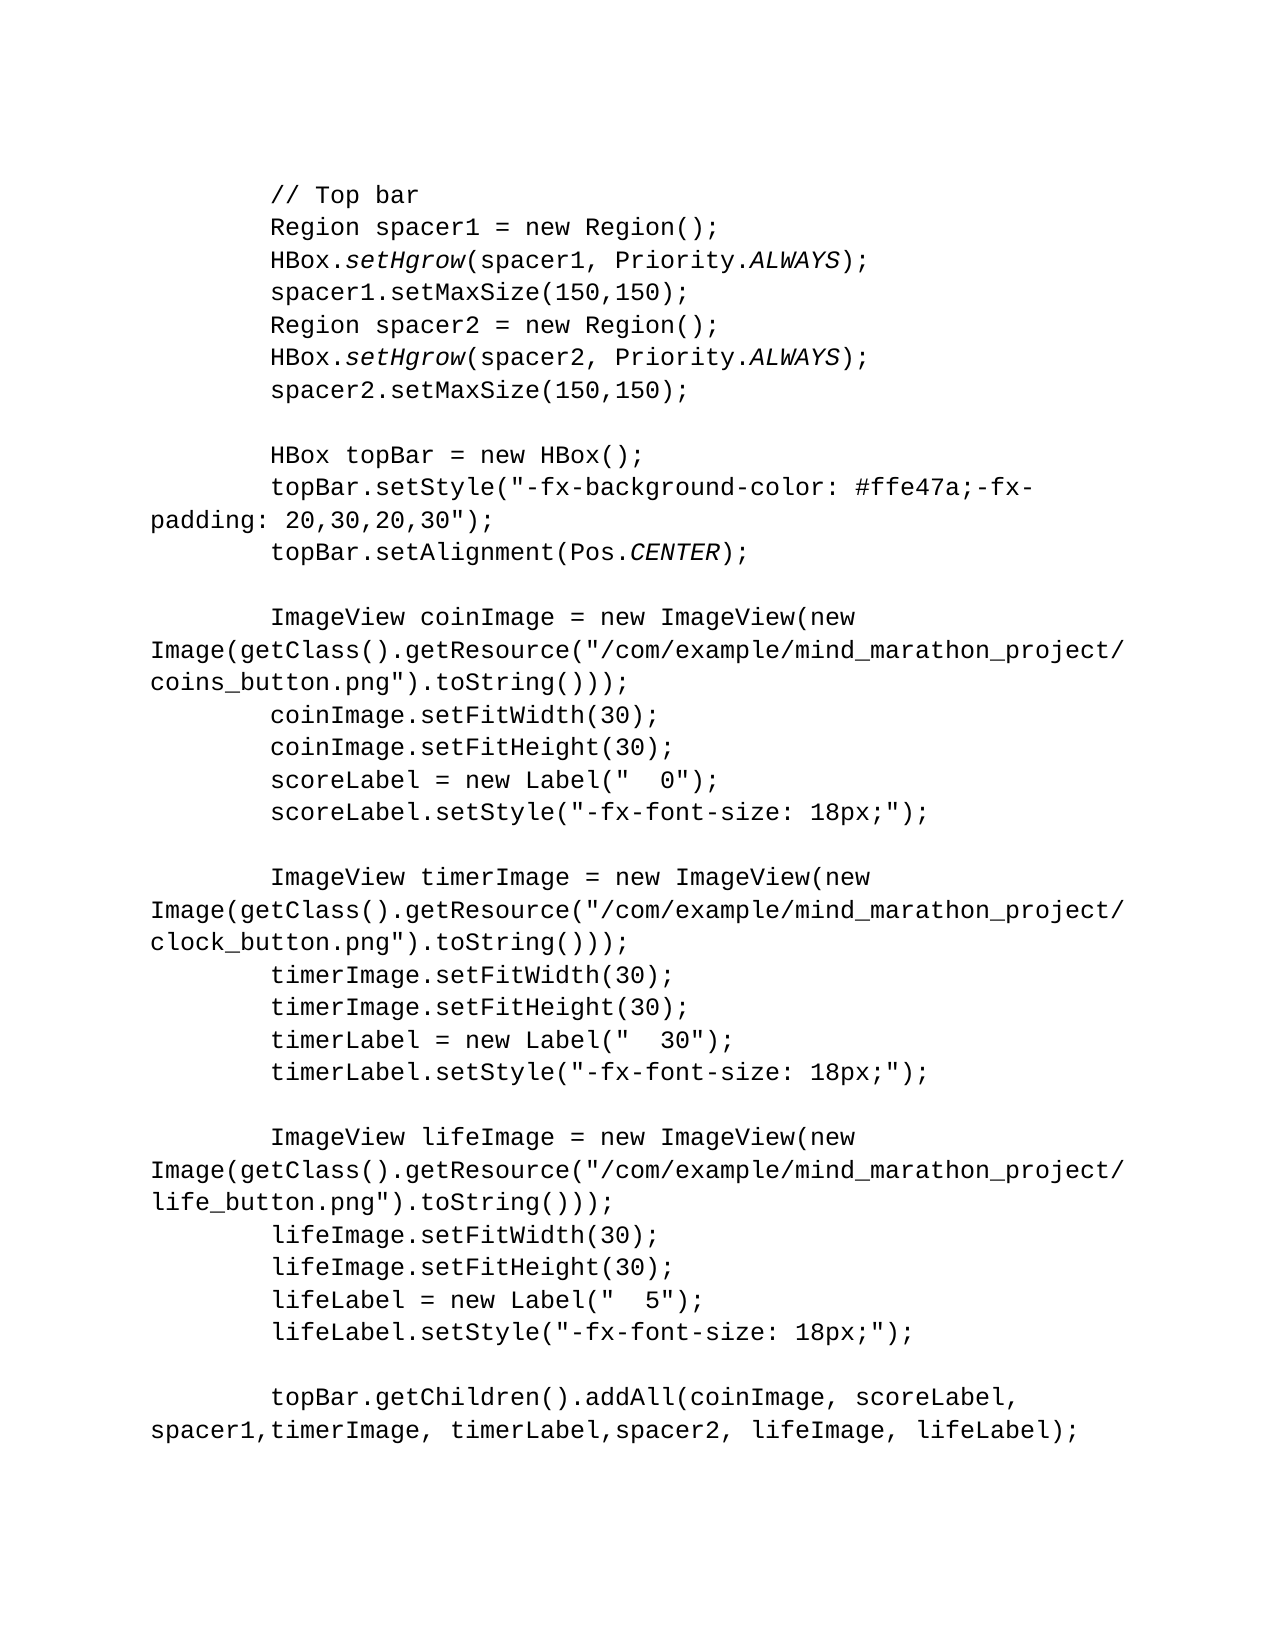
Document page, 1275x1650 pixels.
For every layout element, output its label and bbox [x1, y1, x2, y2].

text [150, 150, 1125, 1478]
